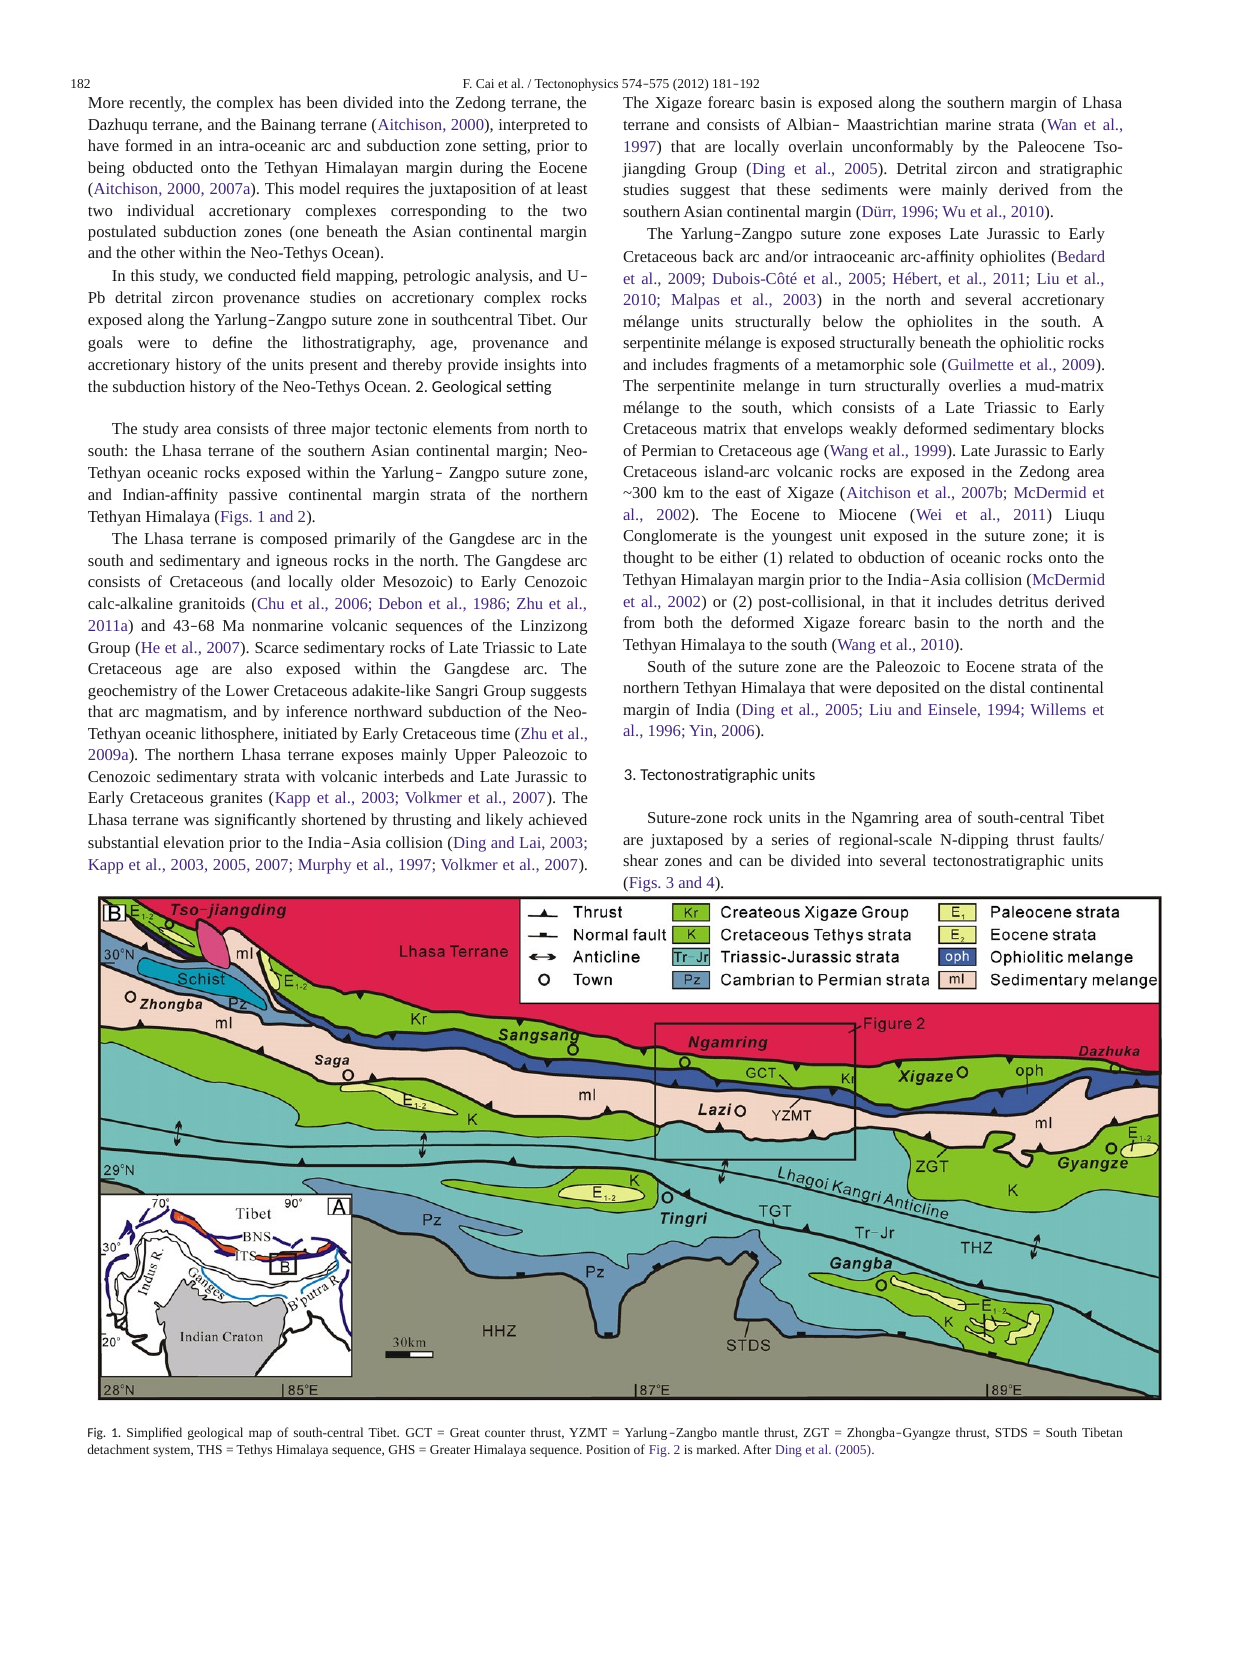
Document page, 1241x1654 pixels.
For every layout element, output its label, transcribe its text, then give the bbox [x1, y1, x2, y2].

text The Yarlung–Zangpo suture zone exposes Late Jurassic to Early Cretaceous back arc and/or intraoceanic arc-affinity ophiolites (Bedard et al., 2009; Dubois-Côté et al., 2005; Hébert, et al., 2011; Liu et al., 2010; Malpas et al., 2003) in the north and several accretionary mélange units structurally below the ophiolites in the south. A serpentinite mélange is exposed structurally beneath the ophiolitic rocks and includes fragments of a metamorphic sole (Guilmette et al., 2009). The serpentinite melange in turn structurally overlies a mud-matrix mélange to the south, which consists of a Late Triassic to Early Cretaceous matrix that envelops weakly deformed sedimentary blocks of Permian to Cretaceous age (Wang et al., 1999). Late Jurassic to Early Cretaceous island-arc volcanic rocks are exposed in the Zedong area ~300 km to the east of Xigaze (Aitchison et al., 2007b; McDermid et al., 2002). The Eocene to Miocene (Wei et al., 2011) Liuqu Conglomerate is the youngest unit exposed in the suture zone; it is thought to be either (1) related to obduction of oceanic rocks onto the Tethyan Himalayan margin prior to the India–Asia collision (McDermid et al., 2002) or (2) post-collisional, in that it includes detritus derived from both the deformed Xigaze forearc basin to the north and the Tethyan Himalaya to the south (Wang et al., 2010). [623, 223, 1105, 654]
text The Lhasa terrane is composed primarily of the Gangdese arc in the south and sedimentary and igneous rocks in the north. The Gangdese arc consists of Cretaceous (and locally older Mesozoic) to Early Cenozoic calc-alkaline granitoids (Chu et al., 2006; Debon et al., 1986; Zhu et al., 2011a) and 43–68 Ma nonmarine volcanic sequences of the Linzizong Group (He et al., 2007). Scarce sedimentary rocks of Late Triassic to Late Cretaceous age are also exposed within the Gangdese arc. The geochemistry of the Lower Cretaceous adakite-like Sangri Group suggests that arc magmatism, and by inference northward subduction of the Neo-Tethyan oceanic lithosphere, initiated by Early Cretaceous time (Zhu et al., 2009a). The northern Lhasa terrane exposes mainly Upper Paleozoic to Cenozoic sedimentary strata with volcanic interbeds and Late Jurassic to Early Cretaceous granites (Kapp et al., 2003; Volkmer et al., 2007). The Lhasa terrane was significantly shortened by thrusting and likely achieved substantial elevation prior to the India–Asia collision (Ding and Lai, 2003; Kapp et al., 2003, 2005, 2007; Murphy et al., 1997; Volkmer et al., 2007). The Xigaze forearc basin is exposed along the southern margin of Lhasa terrane and consists of Albian– Maastrichtian marine strata (Wan et al., 1997) that are locally overlain unconformably by the Paleocene Tso-jiangding Group (Ding et al., 2005). Detrital zircon and stratigraphic studies suggest that these sediments were mainly derived from the southern Asian continental margin (Dürr, 1996; Wu et al., 2010). [88, 529, 588, 874]
text Suture-zone rock units in the Ngamring area of south-central Tibet are juxtaposed by a series of regional-scale N-dipping thrust faults/ shear zones and can be divided into several tectonostratigraphic units (Figs. 3 and 4). [623, 808, 1105, 892]
text The study area consists of three major tectonic elements from north to south: the Lhasa terrane of the southern Asian continental margin; Neo-Tethyan oceanic rocks exposed within the Yarlung– Zangpo suture zone, and Indian-affinity passive continental margin strata of the northern Tethyan Himalaya (Figs. 1 and 2). [88, 419, 588, 526]
text South of the suture zone are the Paleozoic to Eocene strata of the northern Tethyan Himalaya that were deposited on the distal continental margin of India (Ding et al., 2005; Liu and Einsele, 1994; Willems et al., 1996; Yin, 2006). [623, 656, 1105, 740]
picture [96, 894, 1163, 1401]
subtitle 3. Tectonostratigraphic units [624, 764, 1123, 784]
text Fig. 1. Simplified geological map of south-central Tibet. GCT = Great counter thrust, YZMT = Yarlung–Zangbo mantle thrust, ZGT = Zhongba–Gyangze thrust, STDS = South Tibetan detachment system, THS = Tethys Himalaya sequence, GHS = Greater Himalaya sequence. Position of Fig. 2 is marked. After Ding et al. (2005). [87, 1424, 1123, 1457]
text In this study, we conducted field mapping, petrologic analysis, and U–Pb detrital zircon provenance studies on accretionary complex rocks exposed along the Yarlung–Zangpo suture zone in southcentral Tibet. Our goals were to define the lithostratigraphy, age, provenance and accretionary history of the units present and thereby provide insights into the subduction history of the Neo-Tethys Ocean. 2. Geological setting [88, 265, 588, 396]
